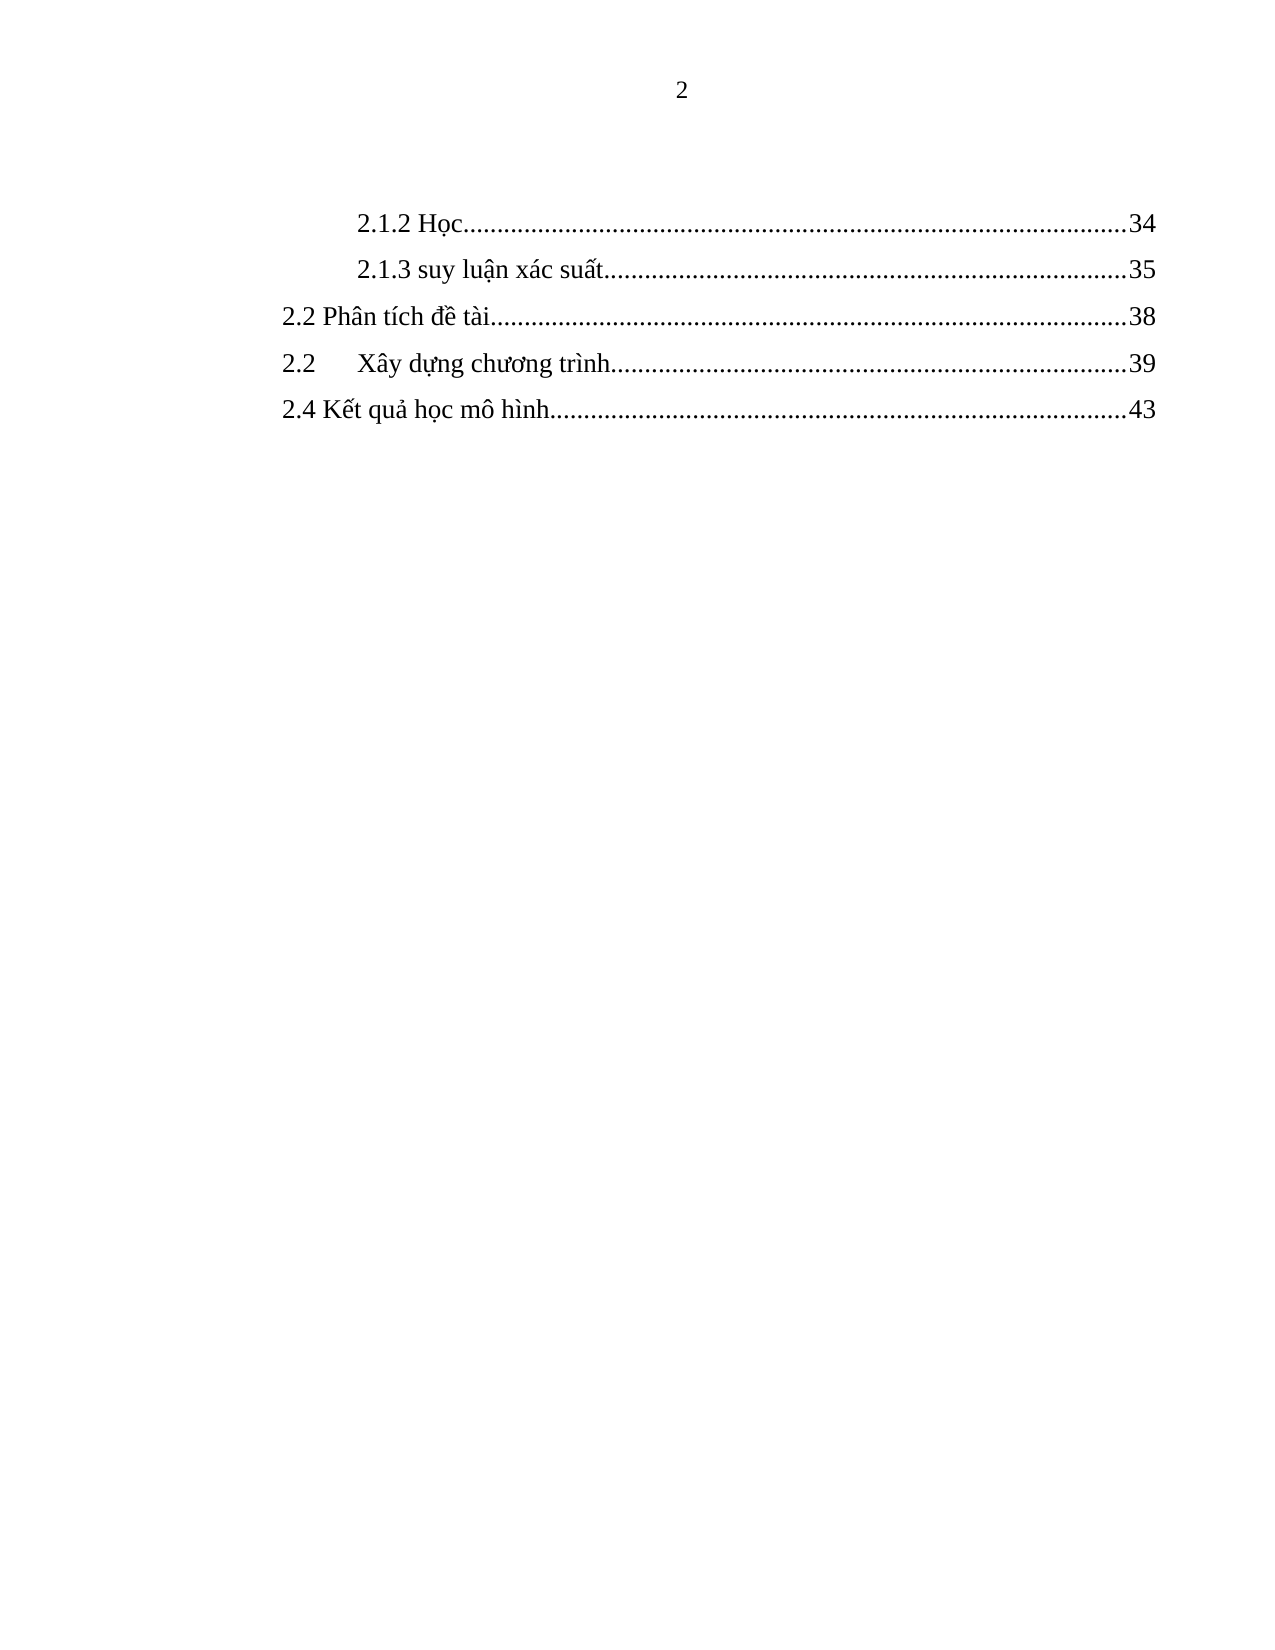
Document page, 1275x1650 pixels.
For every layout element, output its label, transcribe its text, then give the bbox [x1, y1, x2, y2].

text 2.1.2 Học 34 [357, 207, 1157, 238]
text 2.4 Kết quả học mô hình 43 [282, 393, 1157, 424]
text 2.1.3 suy luận xác suất 35 [357, 253, 1157, 284]
text 2.2 Xây dựng chương trình 39 [282, 347, 1157, 378]
text 2.2 Phân tích đề tài 38 [282, 300, 1157, 331]
